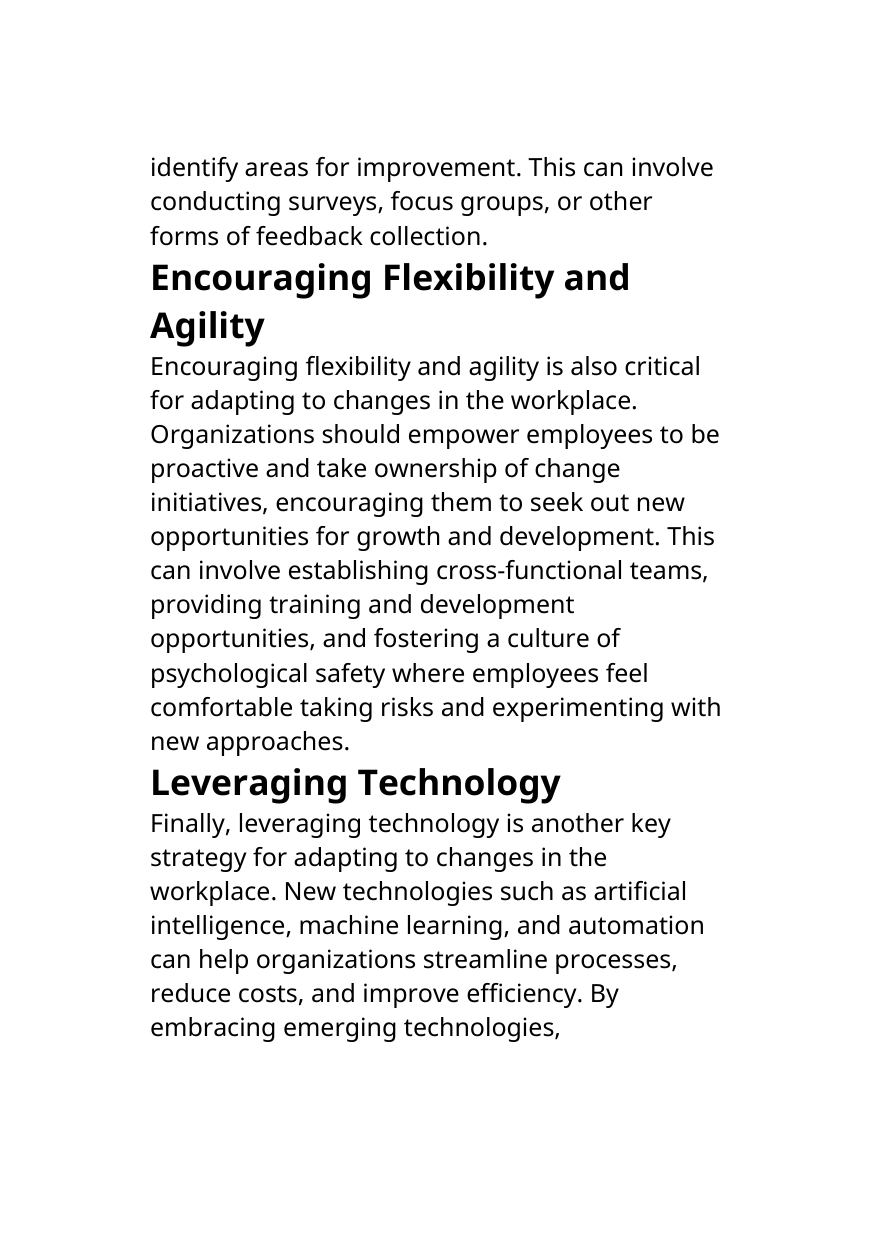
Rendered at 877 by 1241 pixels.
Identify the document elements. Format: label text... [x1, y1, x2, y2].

text Encouraging flexibility and agility is also critical for adapting to changes in the workplace. Organizations should empower employees to be proactive and take ownership of change initiatives, encouraging them to seek out new opportunities for growth and development. This can involve establishing cross-functional teams, providing training and development opportunities, and fostering a culture of psychological safety where employees feel comfortable taking risks and experimenting with new approaches. [150, 349, 727, 757]
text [150, 150, 727, 252]
subtitle Encouraging Flexibility and Agility [150, 252, 727, 349]
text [150, 806, 727, 1044]
subtitle Leveraging Technology [150, 757, 727, 806]
